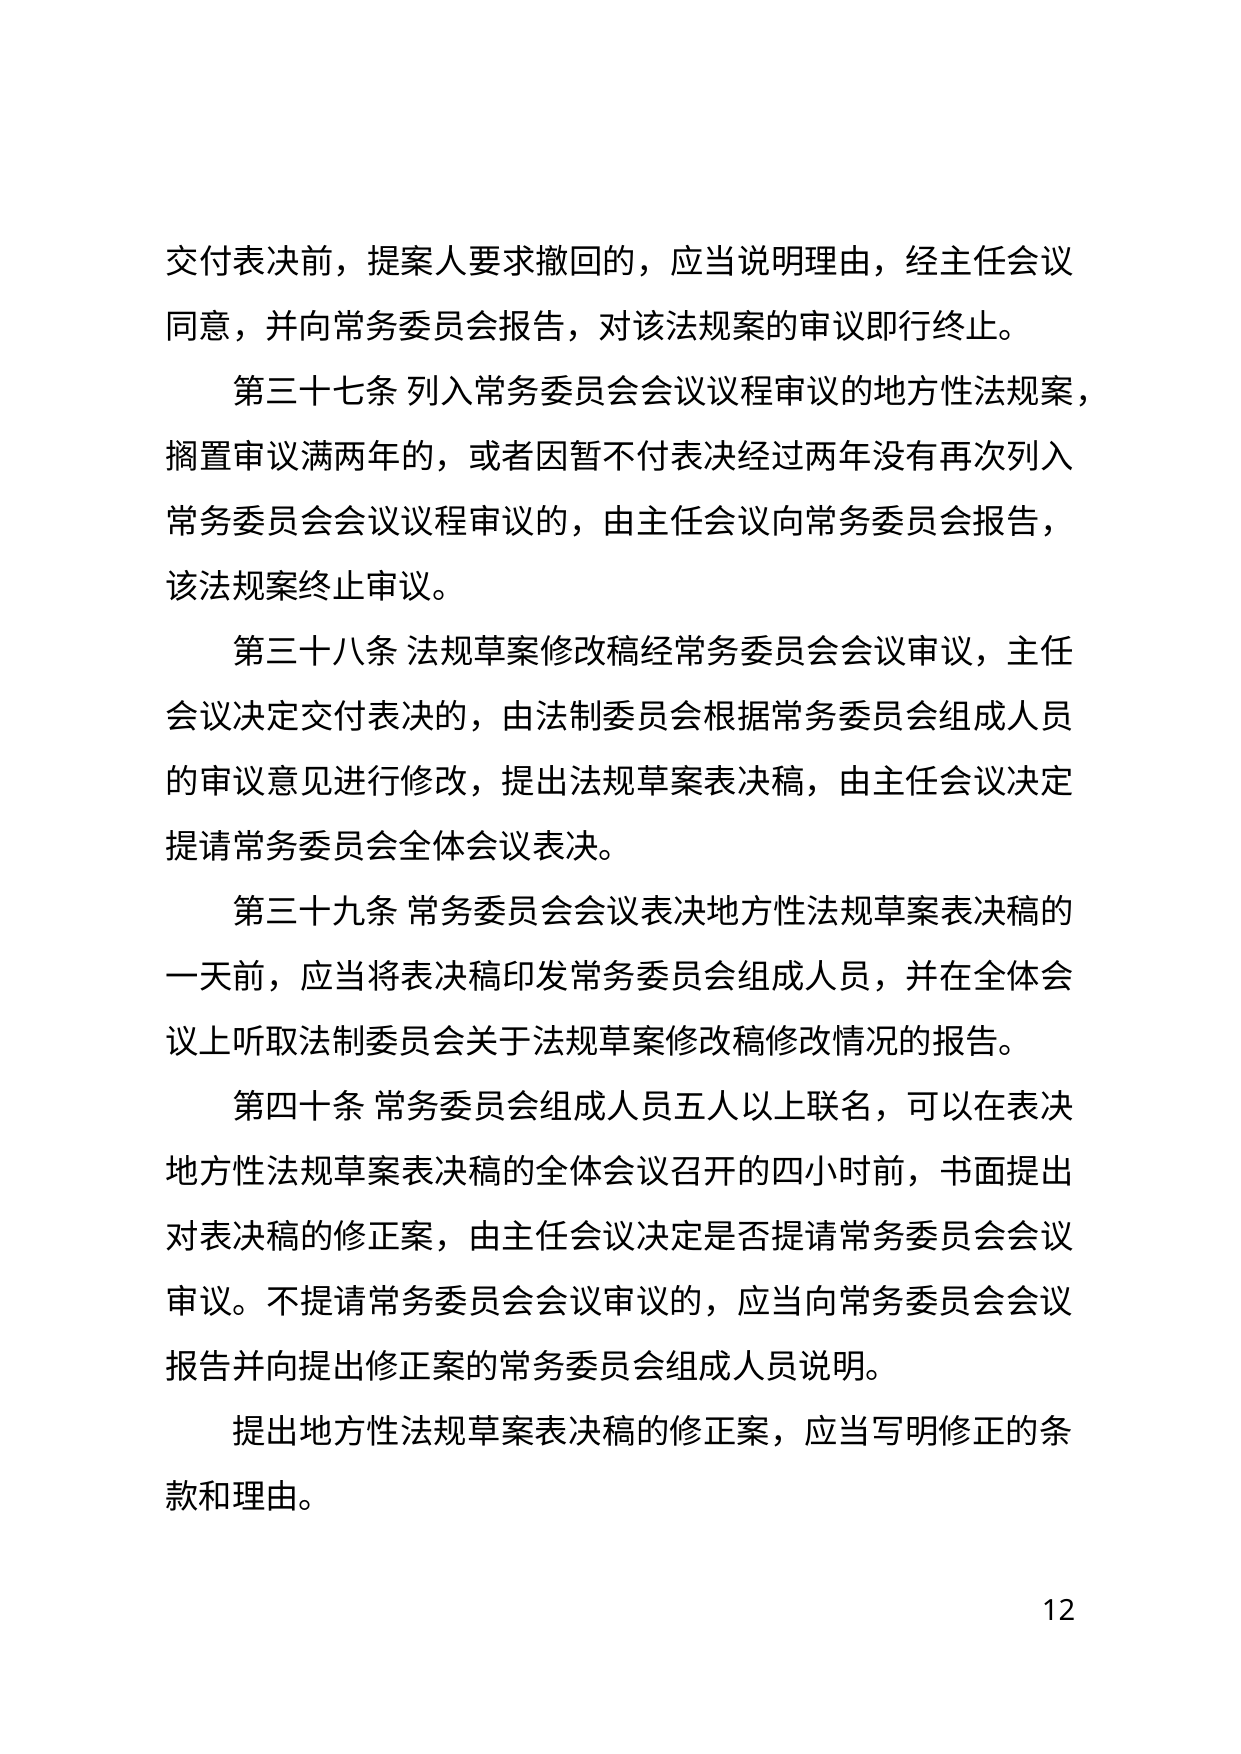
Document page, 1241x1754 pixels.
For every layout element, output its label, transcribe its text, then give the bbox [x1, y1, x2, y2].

text 第四十条 常务委员会组成人员五人以上联名，可以在表决地方性法规草案表决稿的全体会议召开的四小时前，书面提出对表决稿的修正案，由主任会议决定是否提请常务委员会会议审议。不提请常务委员会会议审议的，应当向常务委员会会议报告并向提出修正案的常务委员会组成人员说明。 [165, 1072, 1075, 1397]
text 第三十九条 常务委员会会议表决地方性法规草案表决稿的一天前，应当将表决稿印发常务委员会组成人员，并在全体会议上听取法制委员会关于法规草案修改稿修改情况的报告。 [165, 877, 1075, 1072]
text 提出地方性法规草案表决稿的修正案，应当写明修正的条款和理由。 [165, 1397, 1075, 1527]
text 第三十七条 列入常务委员会会议议程审议的地方性法规案，搁置审议满两年的，或者因暂不付表决经过两年没有再次列入常务委员会会议议程审议的，由主任会议向常务委员会报告，该法规案终止审议。 [165, 357, 1075, 617]
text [165, 227, 1075, 357]
text 第三十八条 法规草案修改稿经常务委员会会议审议，主任会议决定交付表决的，由法制委员会根据常务委员会组成人员的审议意见进行修改，提出法规草案表决稿，由主任会议决定提请常务委员会全体会议表决。 [165, 617, 1075, 877]
